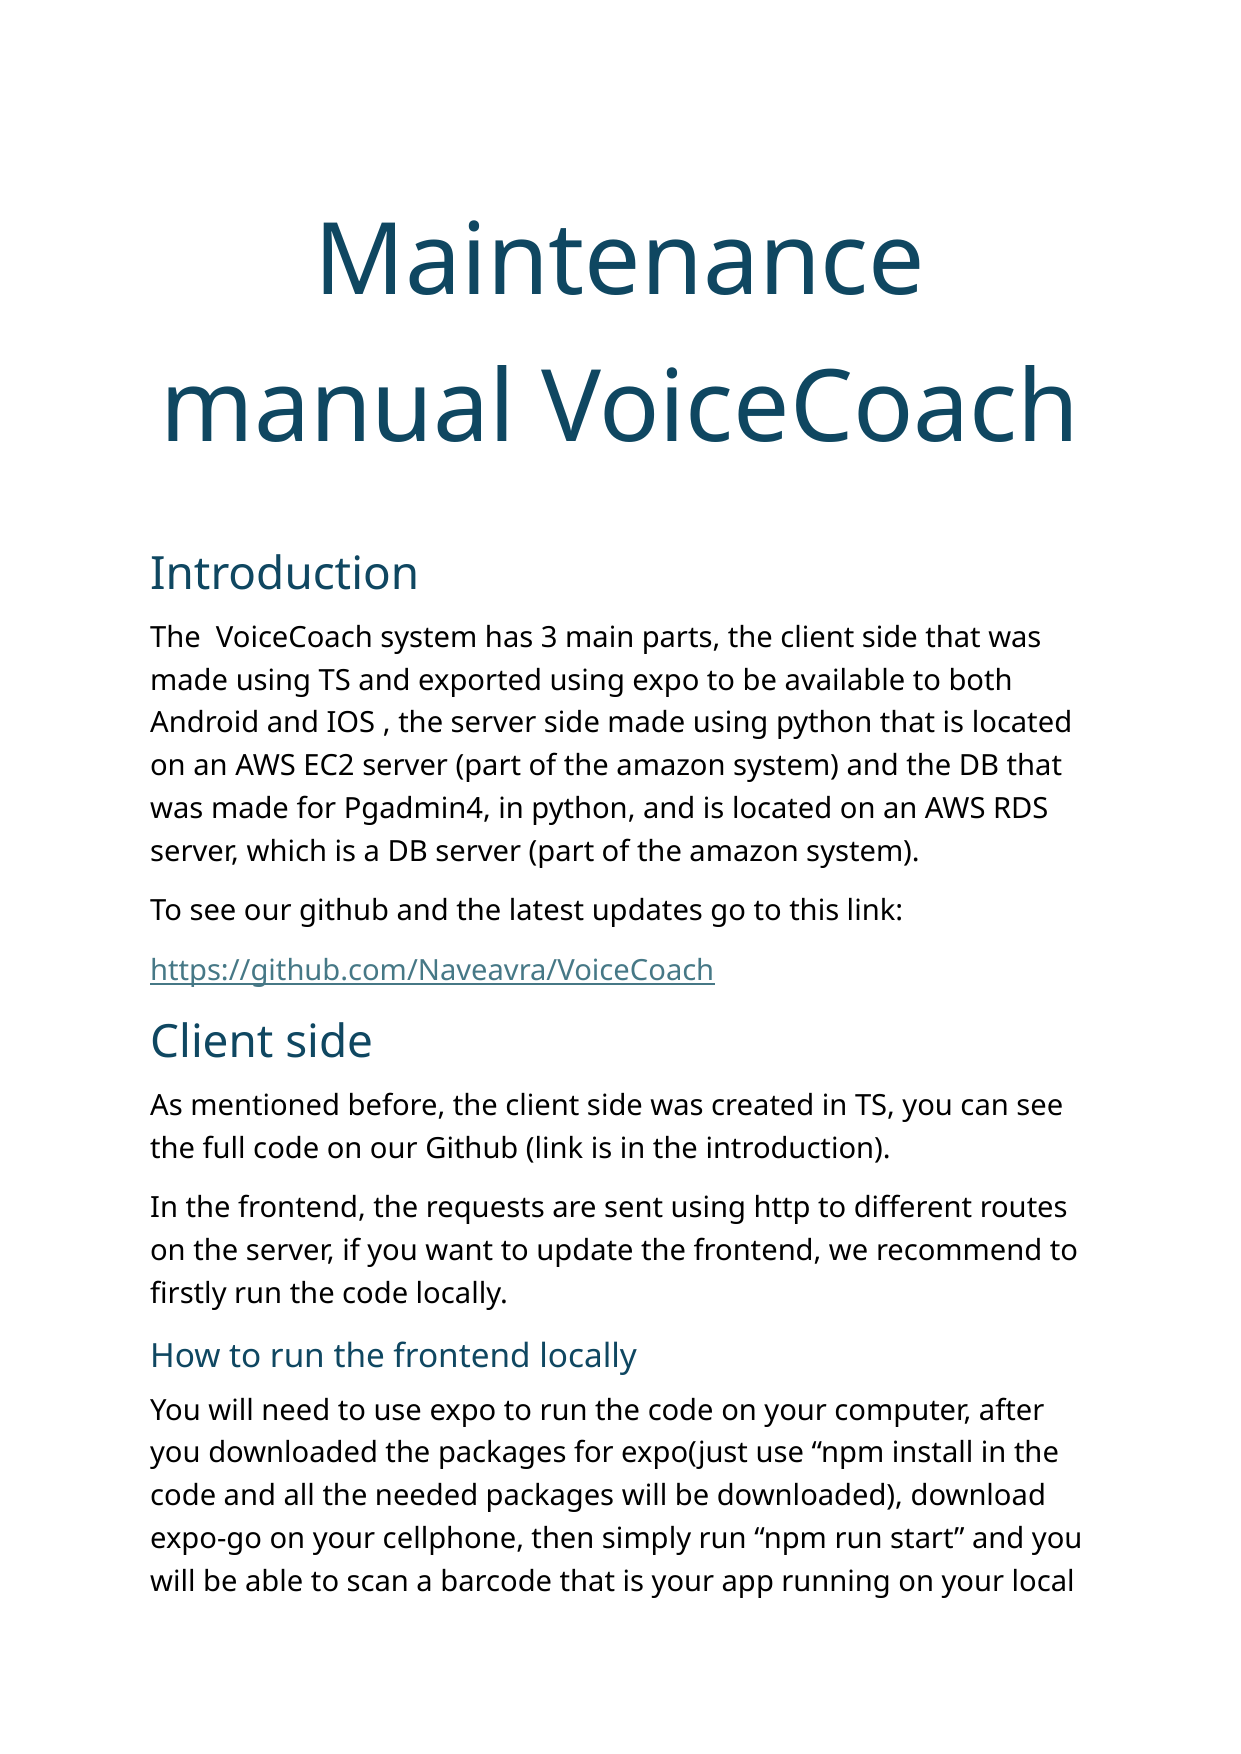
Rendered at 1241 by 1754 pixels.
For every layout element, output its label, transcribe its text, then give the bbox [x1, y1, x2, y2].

text The VoiceCoach system has 3 main parts, the client side that was made using TS and exported using expo to be available to both Android and IOS , the server side made using python that is located on an AWS EC2 server (part of the amazon system) and the DB that was made for Pgadmin4, in python, and is located on an AWS RDS server, which is a DB server (part of the amazon system). [150, 616, 1090, 870]
text In the frontend, the requests are sent using http to different routes on the server, if you want to update the frontend, we recommend to firstly run the code locally. [150, 1186, 1090, 1312]
text https://github.com/Naveavra/VoiceCoach [150, 949, 1090, 989]
subtitle Client side [150, 1008, 1090, 1071]
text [150, 1389, 1090, 1600]
text To see our github and the latest updates go to this link: [150, 889, 1090, 929]
subtitle How to run the frontend locally [150, 1332, 1090, 1377]
subtitle Maintenance manual VoiceCoach [150, 187, 1090, 471]
text As mentioned before, the client side was created in TS, you can see the full code on our Github (link is in the introduction). [150, 1084, 1090, 1167]
subtitle Introduction [150, 540, 1090, 603]
